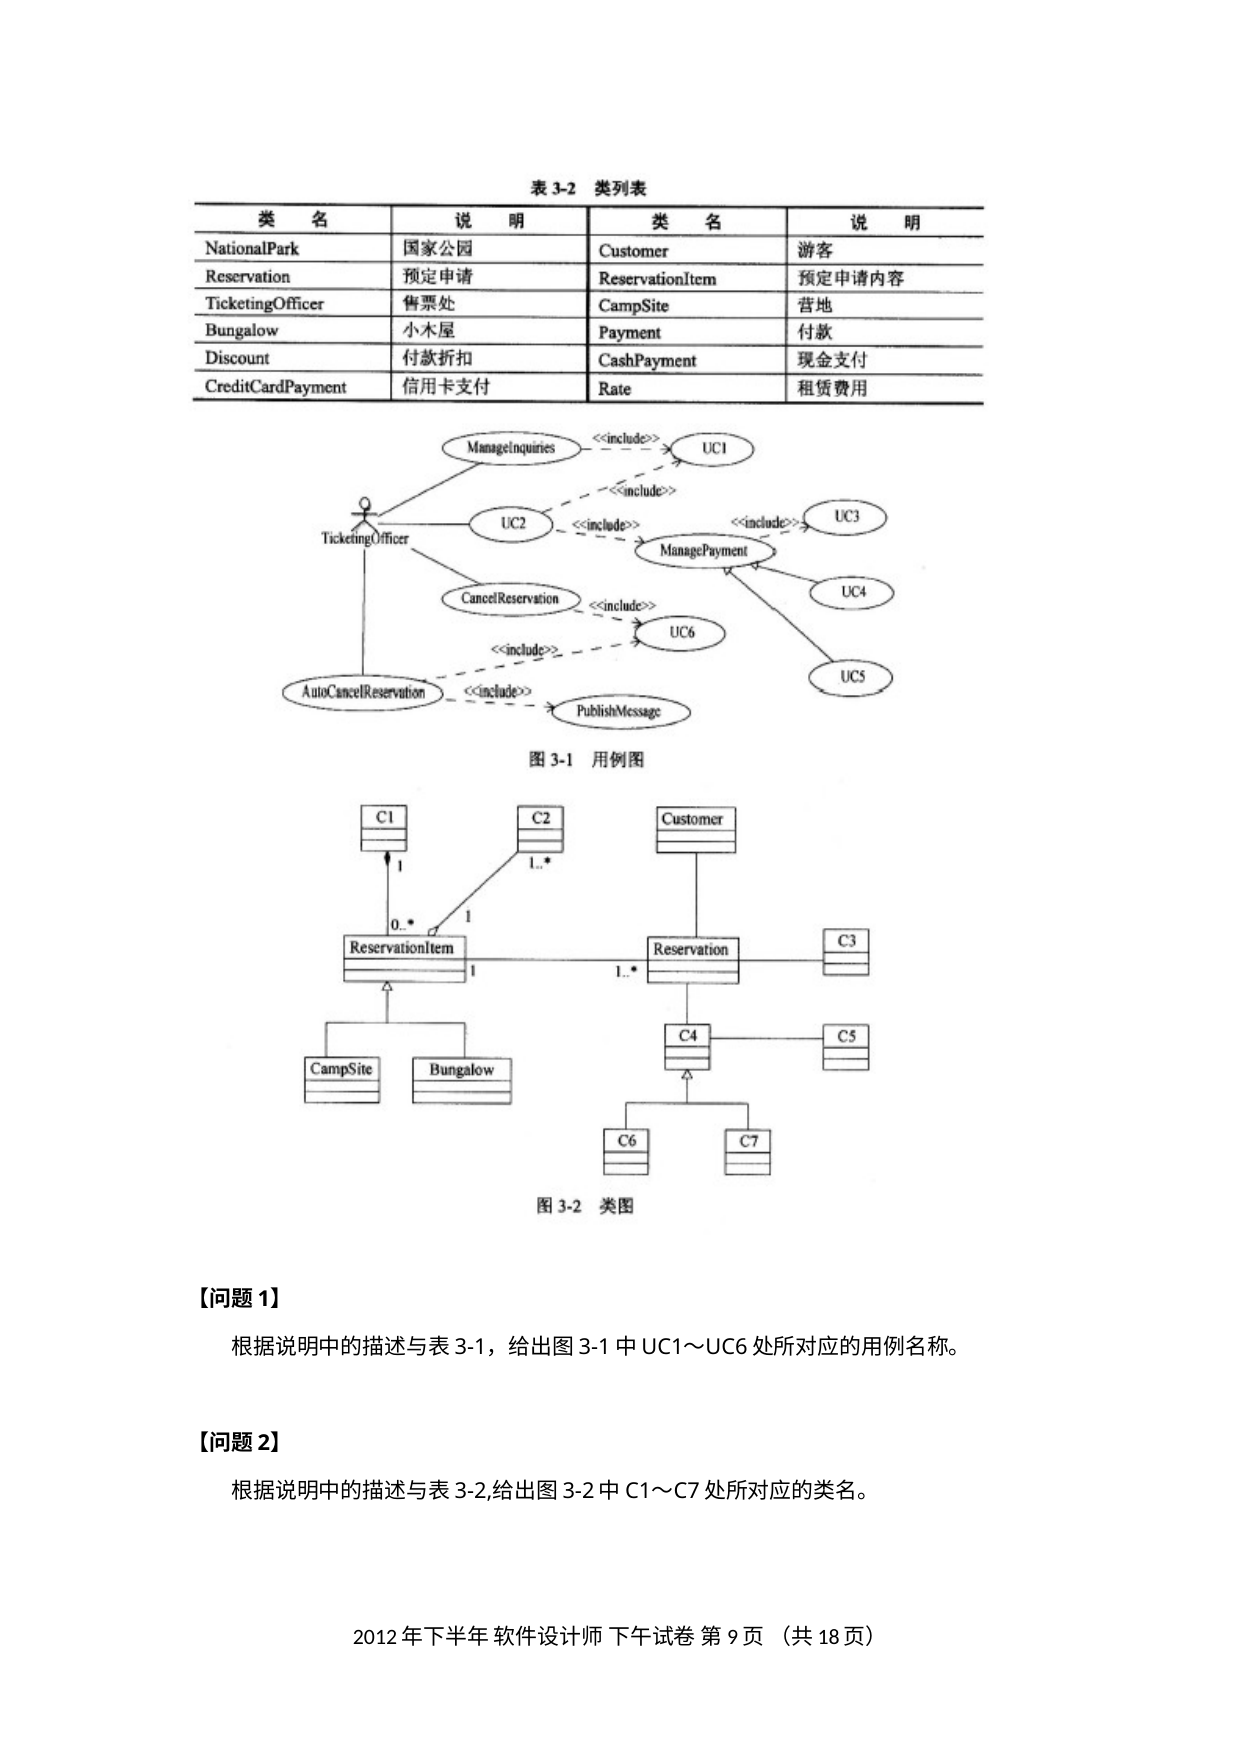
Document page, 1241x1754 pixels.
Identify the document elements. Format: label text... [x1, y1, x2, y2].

picture [187, 162, 994, 1235]
text 根据说明中的描述与表3-1，给出图3-1中UC1〜UC6处所对应的用例名称。 [187, 1329, 1053, 1361]
text 根据说明中的描述与表3-2,给出图3-2中C1〜C7处所对应的类名。 [187, 1473, 1053, 1505]
text 【问题1】 [187, 1280, 1053, 1313]
text 【问题2】 [187, 1424, 1053, 1457]
